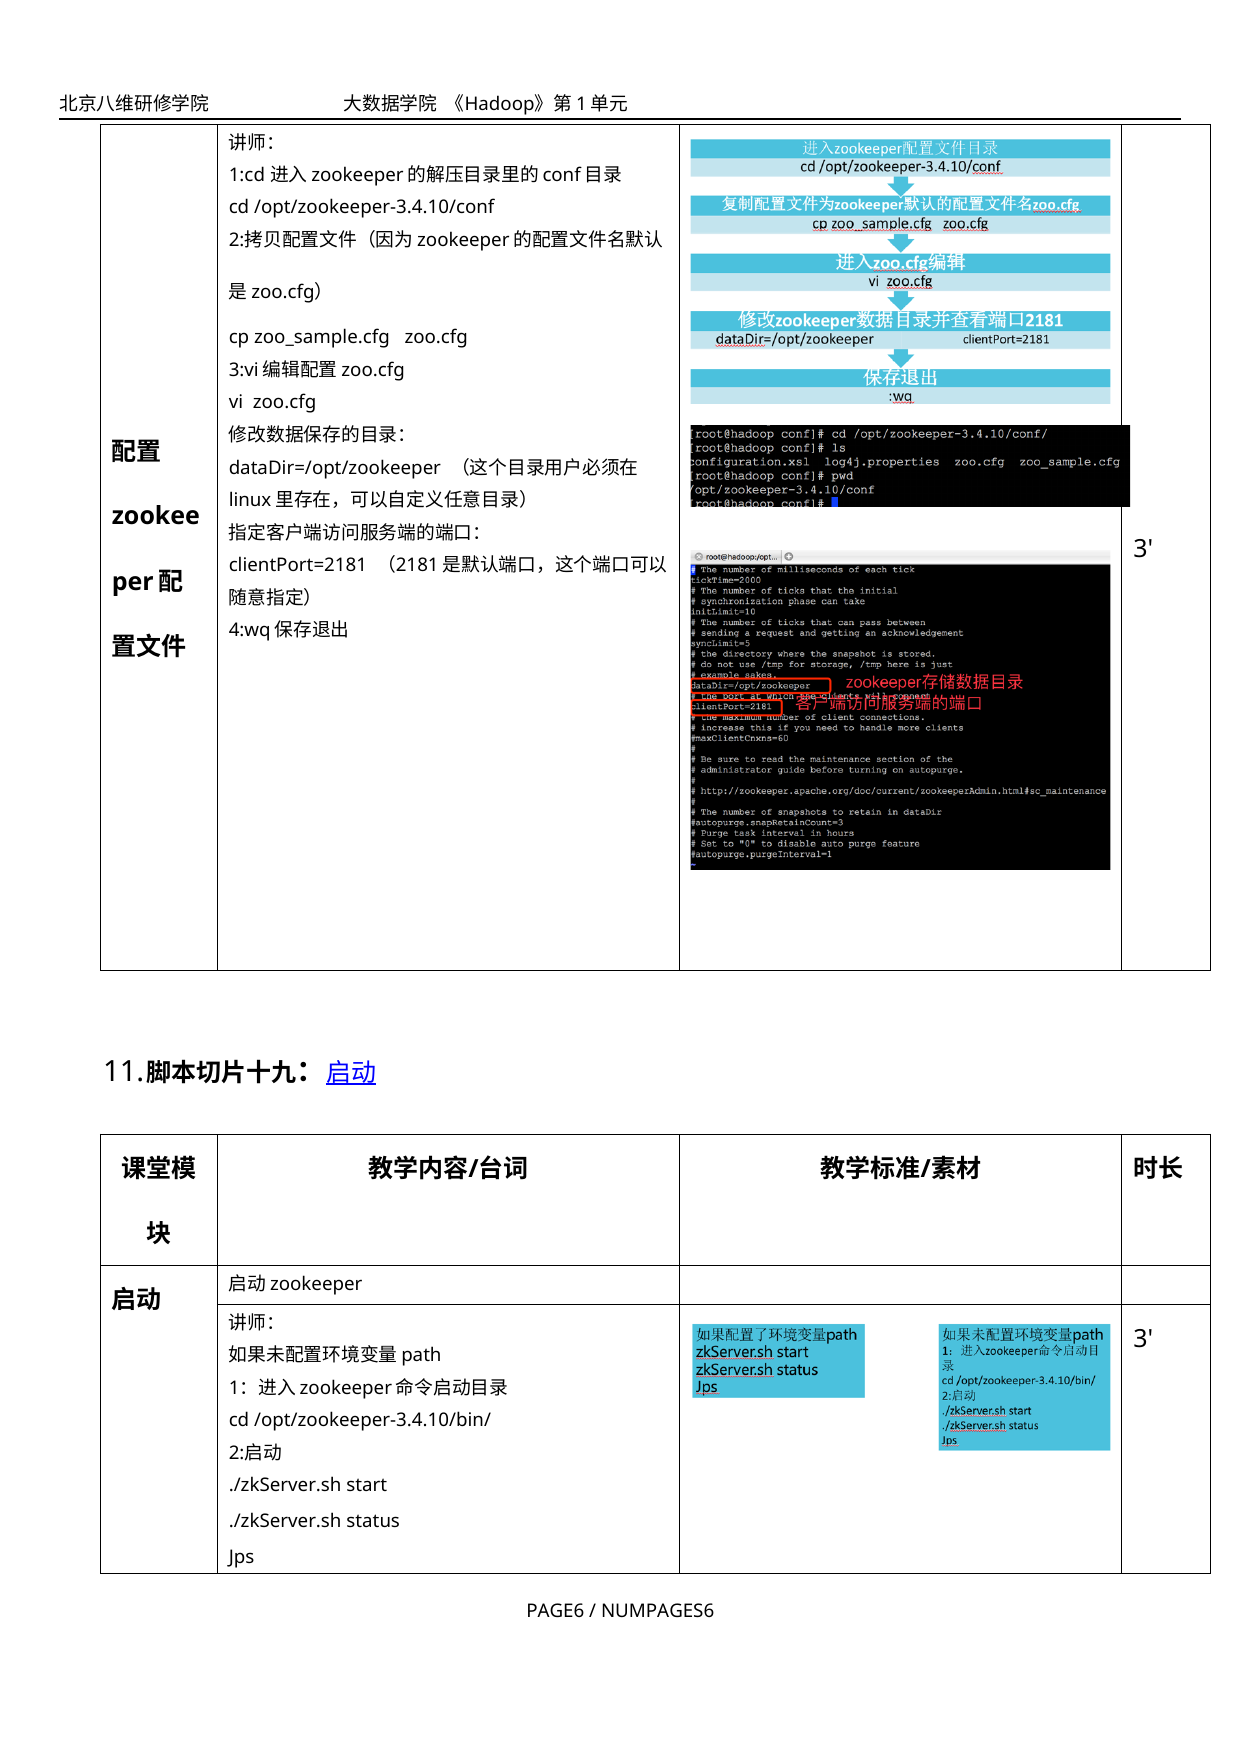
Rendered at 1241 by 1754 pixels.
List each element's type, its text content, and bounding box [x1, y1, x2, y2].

table_cell 启动zookeeper [218, 1266, 679, 1304]
table_cell [680, 1266, 1121, 1304]
table_cell [1122, 1266, 1210, 1304]
list 脚本切片十九：启动 [103, 1036, 1181, 1101]
picture [690, 425, 1130, 507]
table_cell 配置zookeeper配置文件 [101, 125, 217, 970]
picture [690, 1318, 1111, 1454]
picture [690, 138, 1111, 404]
picture [690, 550, 1111, 870]
table_header 教学标准/素材 [680, 1135, 1121, 1264]
table_header 时长 [1122, 1135, 1210, 1264]
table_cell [218, 1305, 679, 1572]
table_cell [680, 125, 1121, 970]
table_cell 3' [1122, 125, 1210, 970]
table_cell 3' [1122, 1305, 1210, 1572]
table_cell 讲师： 1:cd 进入zookeeper的解压目录里的conf目录 cd /opt/zookeeper-3.4.10/conf 2:拷贝配置文件（因为zookeeper的配置文件名默认是zoo.cfg） cp zoo_sample.cfg zoo.cfg 3:vi编辑配置zoo.cfg vi zoo.cfg 修改数据保存的目录： dataDir=/opt/zookeeper （这个目录用户必须在linux里存在，可以自定义任意目录） 指定客户端访问服务端的端口： clientPort=2181 （2181是默认端口，这个端口可以随意指定） 4:wq保存退出 [218, 125, 679, 970]
table_cell [680, 1305, 1121, 1572]
table_cell 启动 [101, 1266, 217, 1572]
table_header 课堂模块 [101, 1135, 217, 1264]
table_header 教学内容/台词 [218, 1135, 679, 1264]
